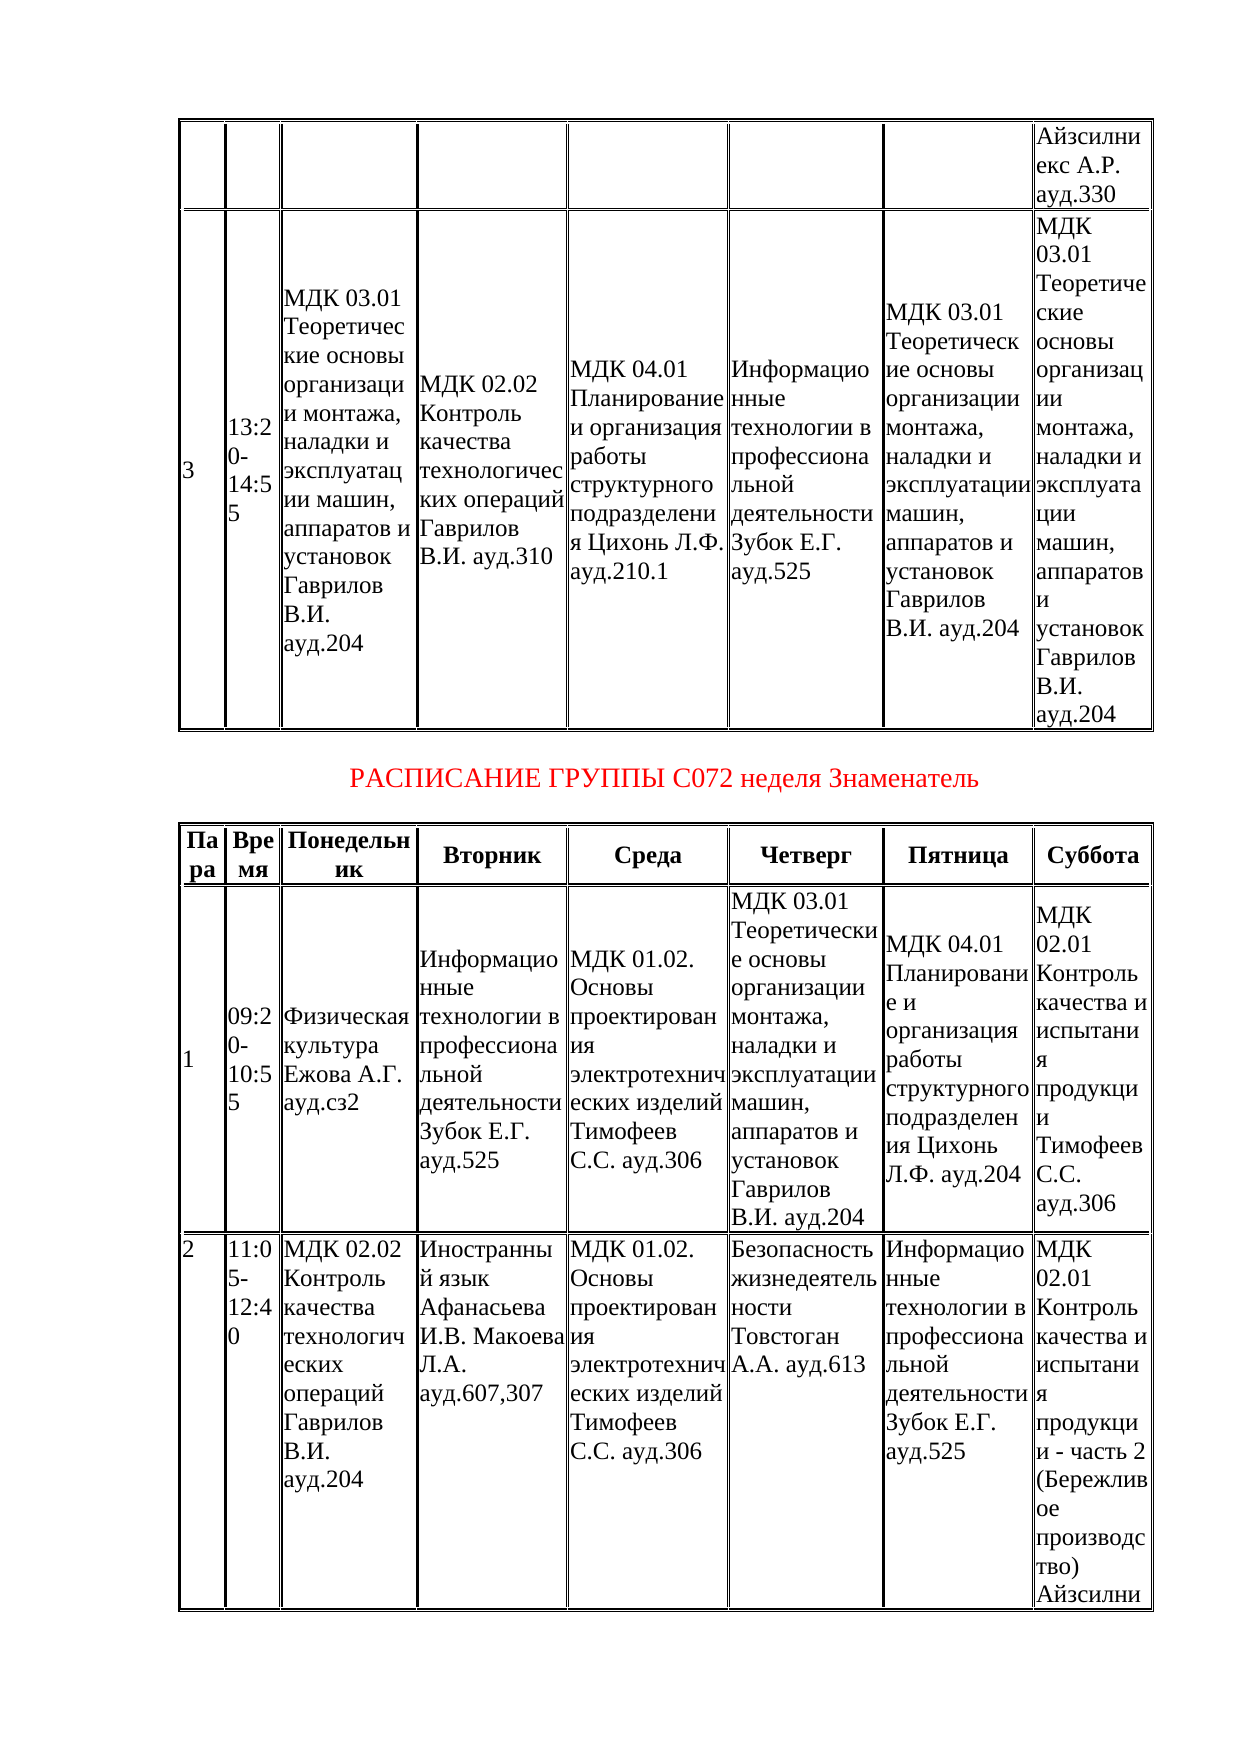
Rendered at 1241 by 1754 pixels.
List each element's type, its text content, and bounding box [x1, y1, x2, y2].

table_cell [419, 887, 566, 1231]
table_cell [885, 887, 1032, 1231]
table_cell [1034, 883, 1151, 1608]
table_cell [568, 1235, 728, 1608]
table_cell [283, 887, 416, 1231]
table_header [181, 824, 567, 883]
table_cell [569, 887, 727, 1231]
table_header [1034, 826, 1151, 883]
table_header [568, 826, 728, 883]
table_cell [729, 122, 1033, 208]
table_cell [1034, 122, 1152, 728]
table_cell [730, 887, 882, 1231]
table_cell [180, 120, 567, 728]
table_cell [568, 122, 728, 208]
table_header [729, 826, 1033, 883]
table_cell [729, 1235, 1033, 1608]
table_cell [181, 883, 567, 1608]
text РАСПИСАНИЕ ГРУППЫ С072 неделя Знаменатель [177, 761, 1152, 793]
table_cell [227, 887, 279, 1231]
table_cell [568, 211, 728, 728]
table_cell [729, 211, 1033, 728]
